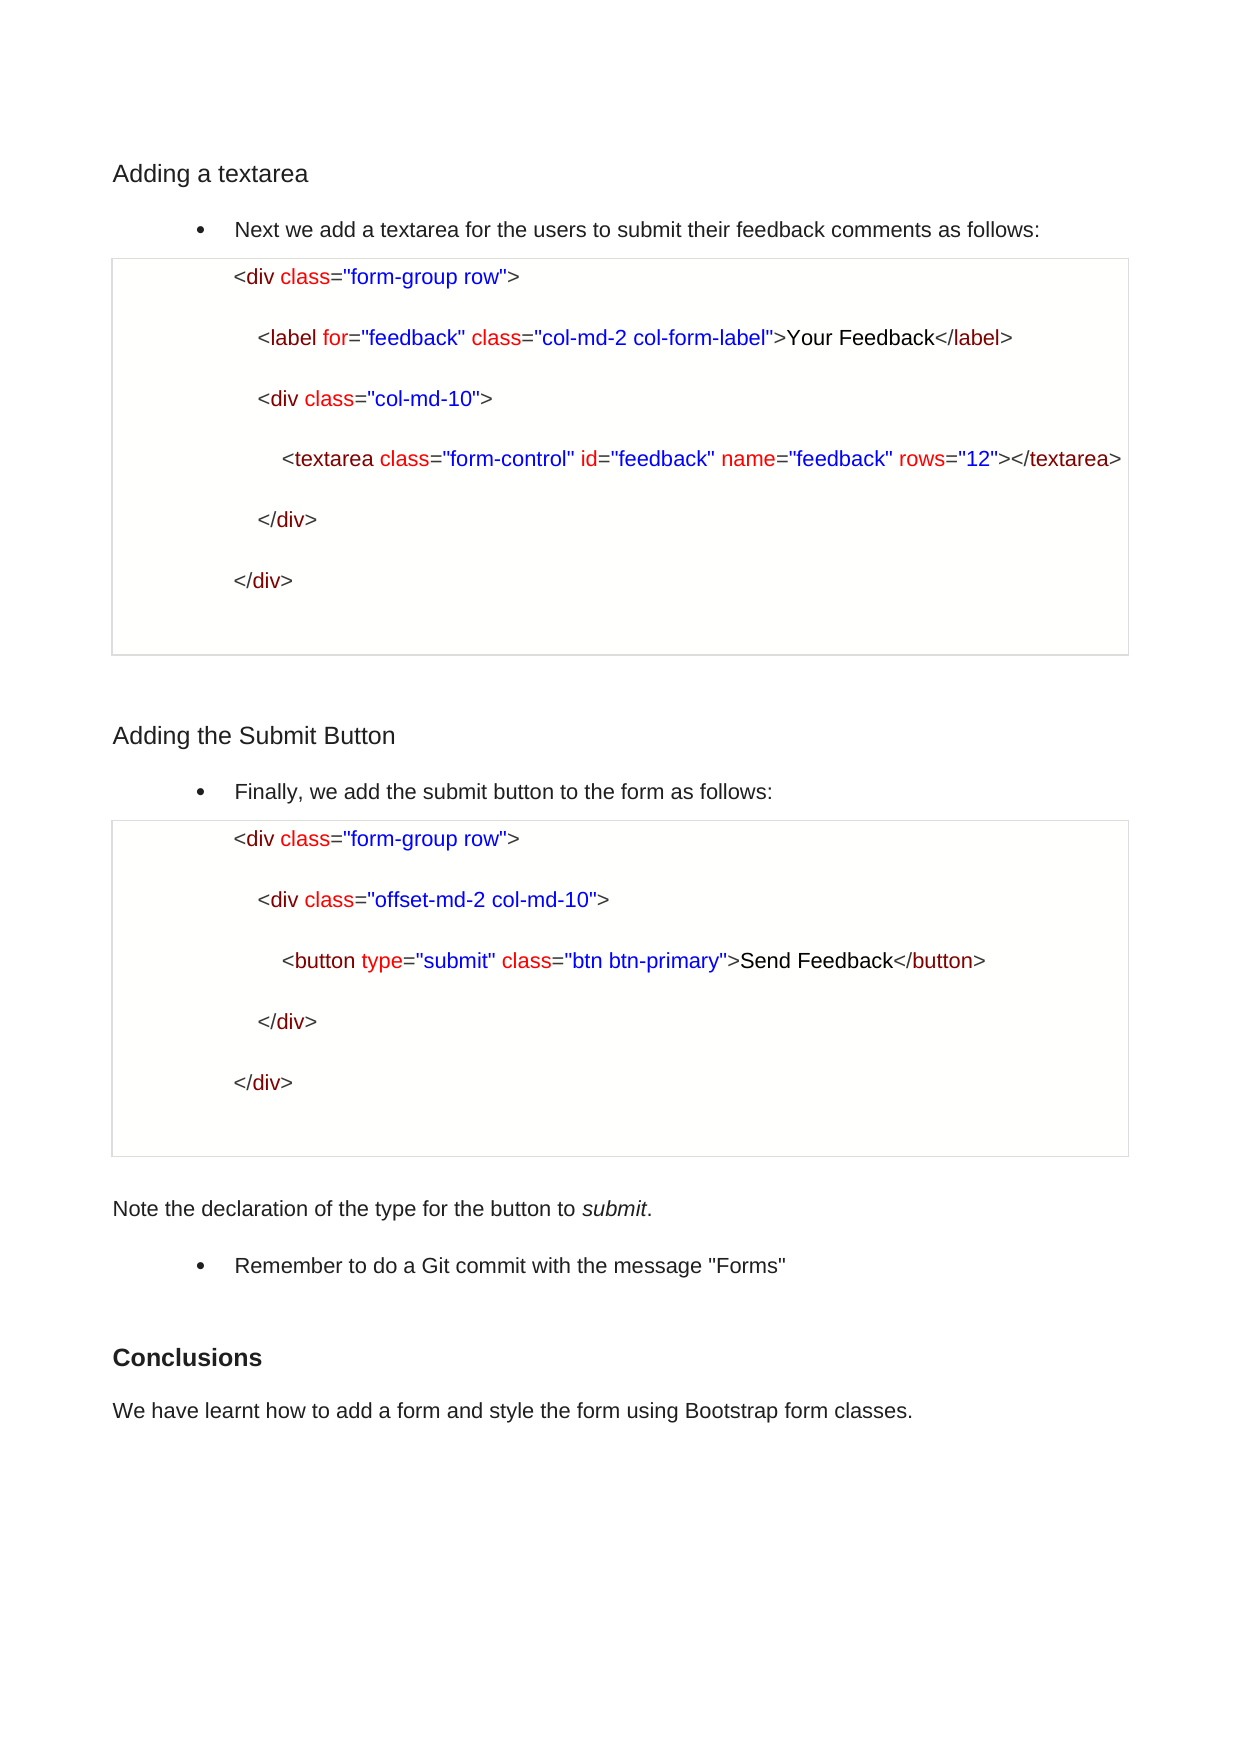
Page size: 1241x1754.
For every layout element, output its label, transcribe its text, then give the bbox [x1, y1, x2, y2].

text </div> [113, 562, 1128, 593]
text Note the declaration of the type for the button to submit. [112, 1188, 1128, 1221]
text <div class="offset-md-2 col-md-10"> [113, 881, 1128, 912]
text <div class="col-md-10"> [113, 379, 1128, 411]
text <div class="form-group row"> [113, 259, 1128, 289]
text We have learnt how to add a form and style the form using Bootstrap form classes. [112, 1390, 1128, 1423]
text </div> [113, 501, 1128, 532]
text <div class="form-group row"> [113, 821, 1128, 851]
text Conclusions [112, 1334, 1128, 1371]
text Adding a textarea [112, 150, 1128, 187]
text </div> [113, 1063, 1128, 1095]
text </div> [113, 1002, 1128, 1034]
list Remember to do a Git commit with the message "Forms" [197, 1252, 1128, 1278]
list Finally, we add the submit button to the form as follows: [197, 779, 1128, 804]
text <textarea class="form-control" id="feedback" name="feedback" rows="12"></textarea> [113, 440, 1128, 472]
text <button type="submit" class="btn btn-primary">Send Feedback</button> [113, 942, 1128, 973]
list Next we add a textarea for the users to submit their feedback comments as follows: [197, 217, 1128, 242]
text <label for="feedback" class="col-md-2 col-form-label">Your Feedback</label> [113, 318, 1128, 350]
text Adding the Submit Button [112, 712, 1128, 750]
